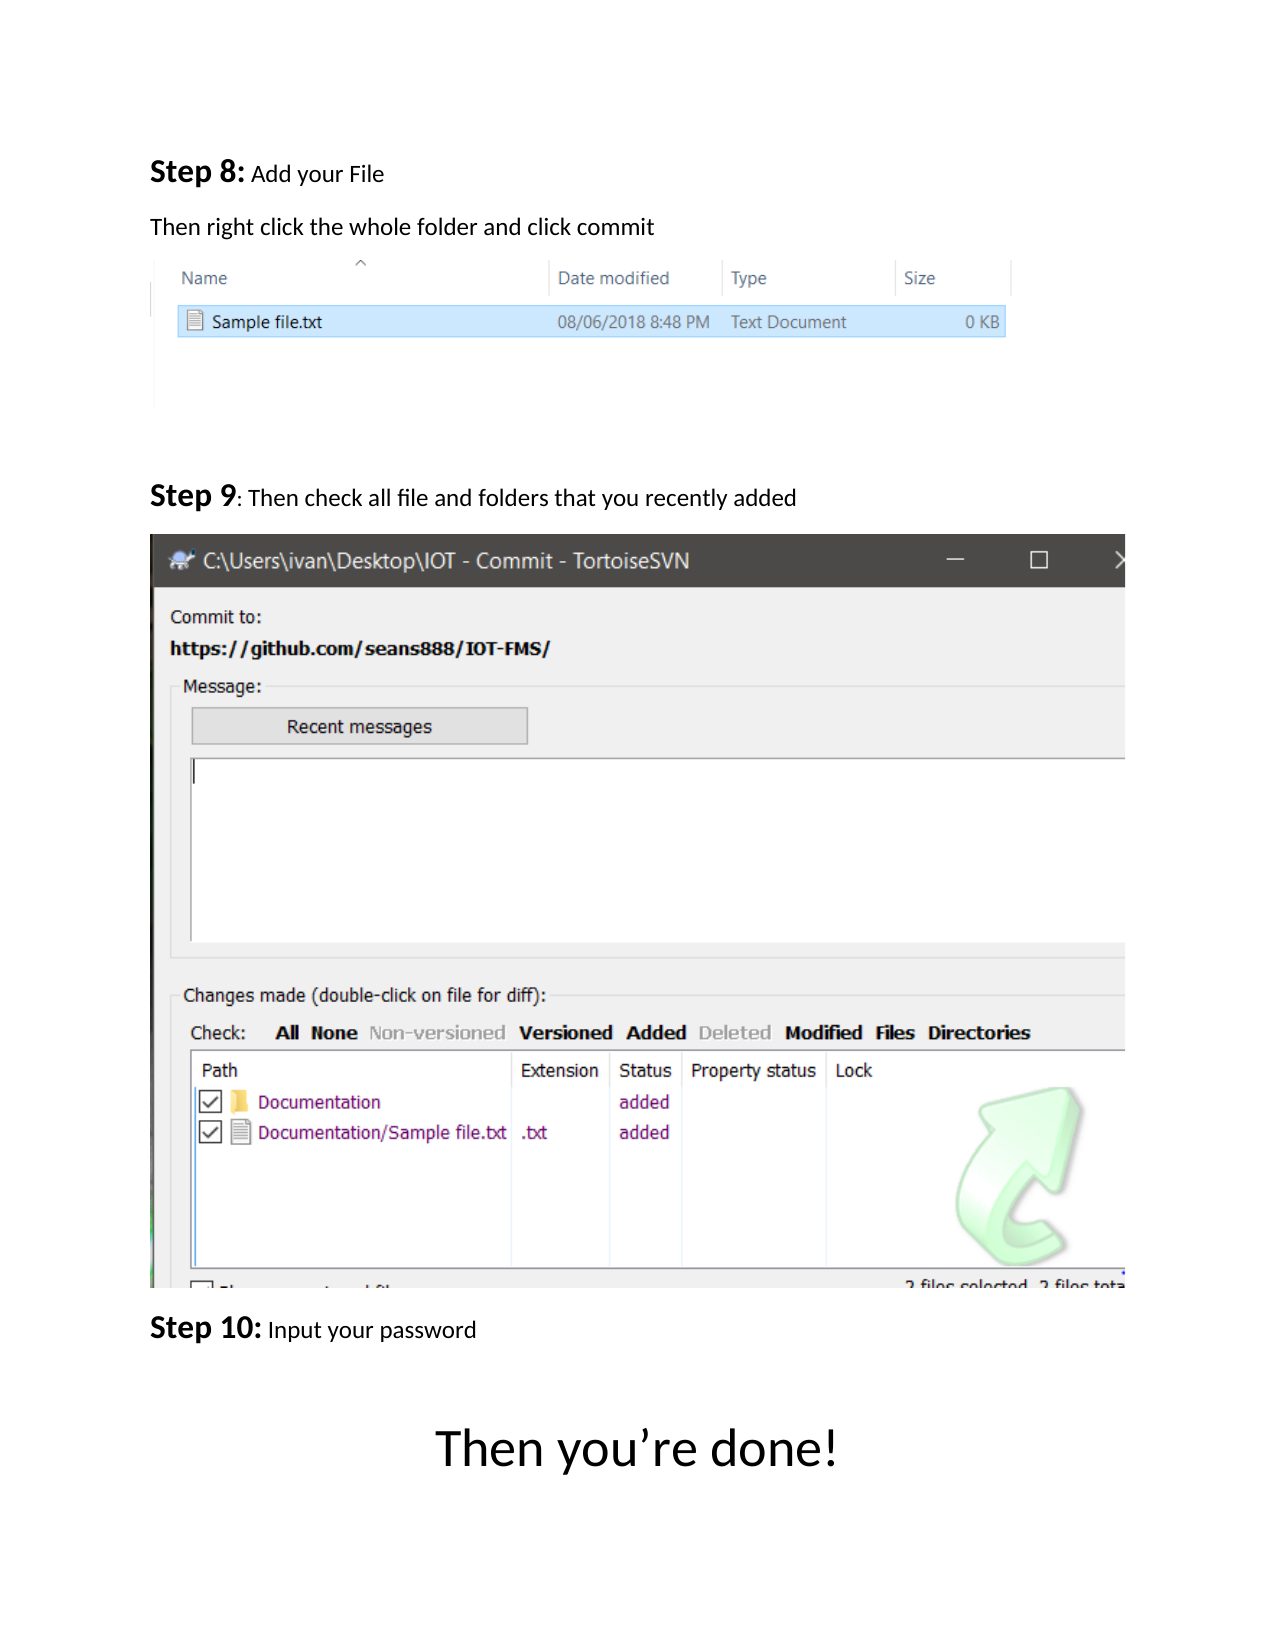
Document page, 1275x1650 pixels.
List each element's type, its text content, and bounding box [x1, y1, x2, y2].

text Then right click the whole folder and click commit [150, 211, 1125, 241]
text Step 10: Input your password [150, 1306, 1125, 1347]
picture [150, 260, 1125, 408]
text Then you’re done! [150, 1413, 1125, 1480]
text Step 9: Then check all file and folders that you recently added [150, 474, 1125, 514]
text Step 8: Add your File [150, 150, 1125, 191]
picture [150, 534, 1125, 1288]
